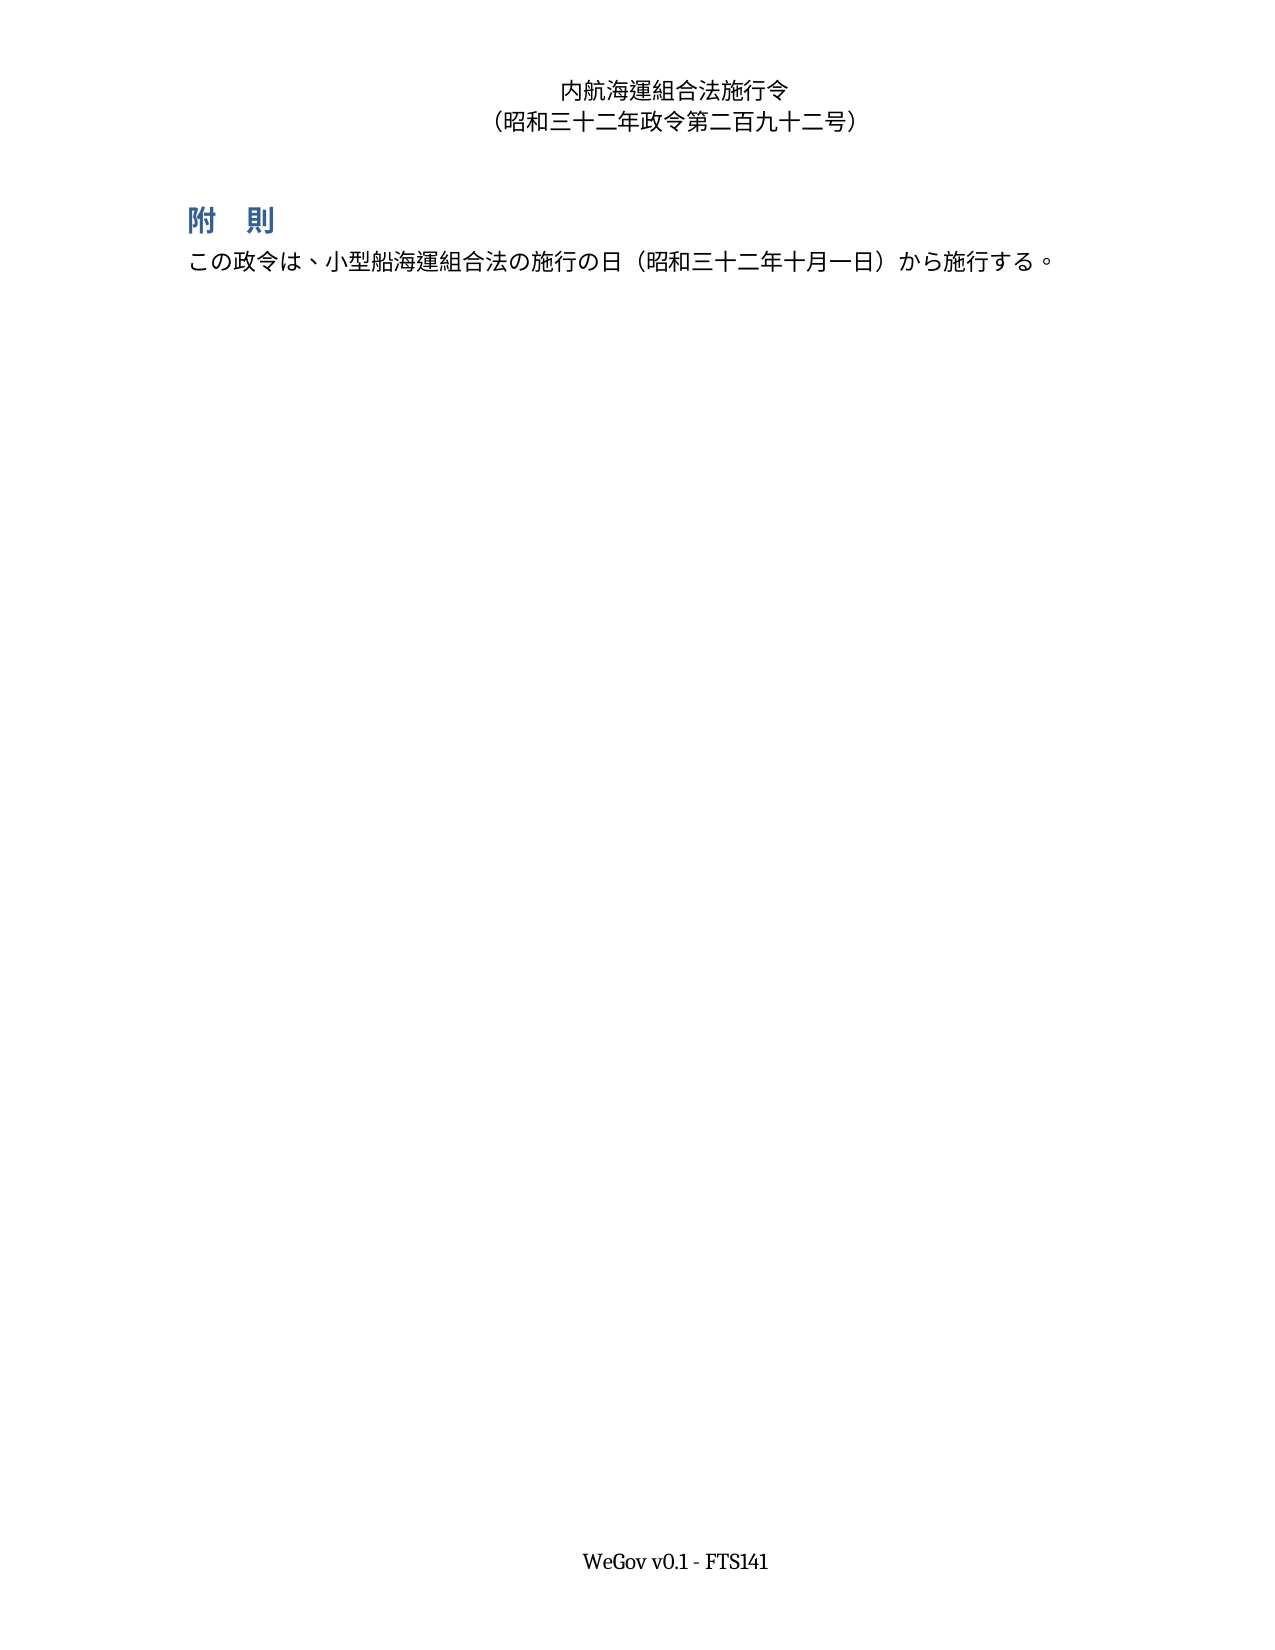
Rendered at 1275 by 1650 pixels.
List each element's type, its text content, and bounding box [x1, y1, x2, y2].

text この政令は、小型船海運組合法の施行の日（昭和三十二年十月一日）から施行する。 [187, 246, 1087, 277]
subtitle 附 則 [187, 200, 1087, 240]
